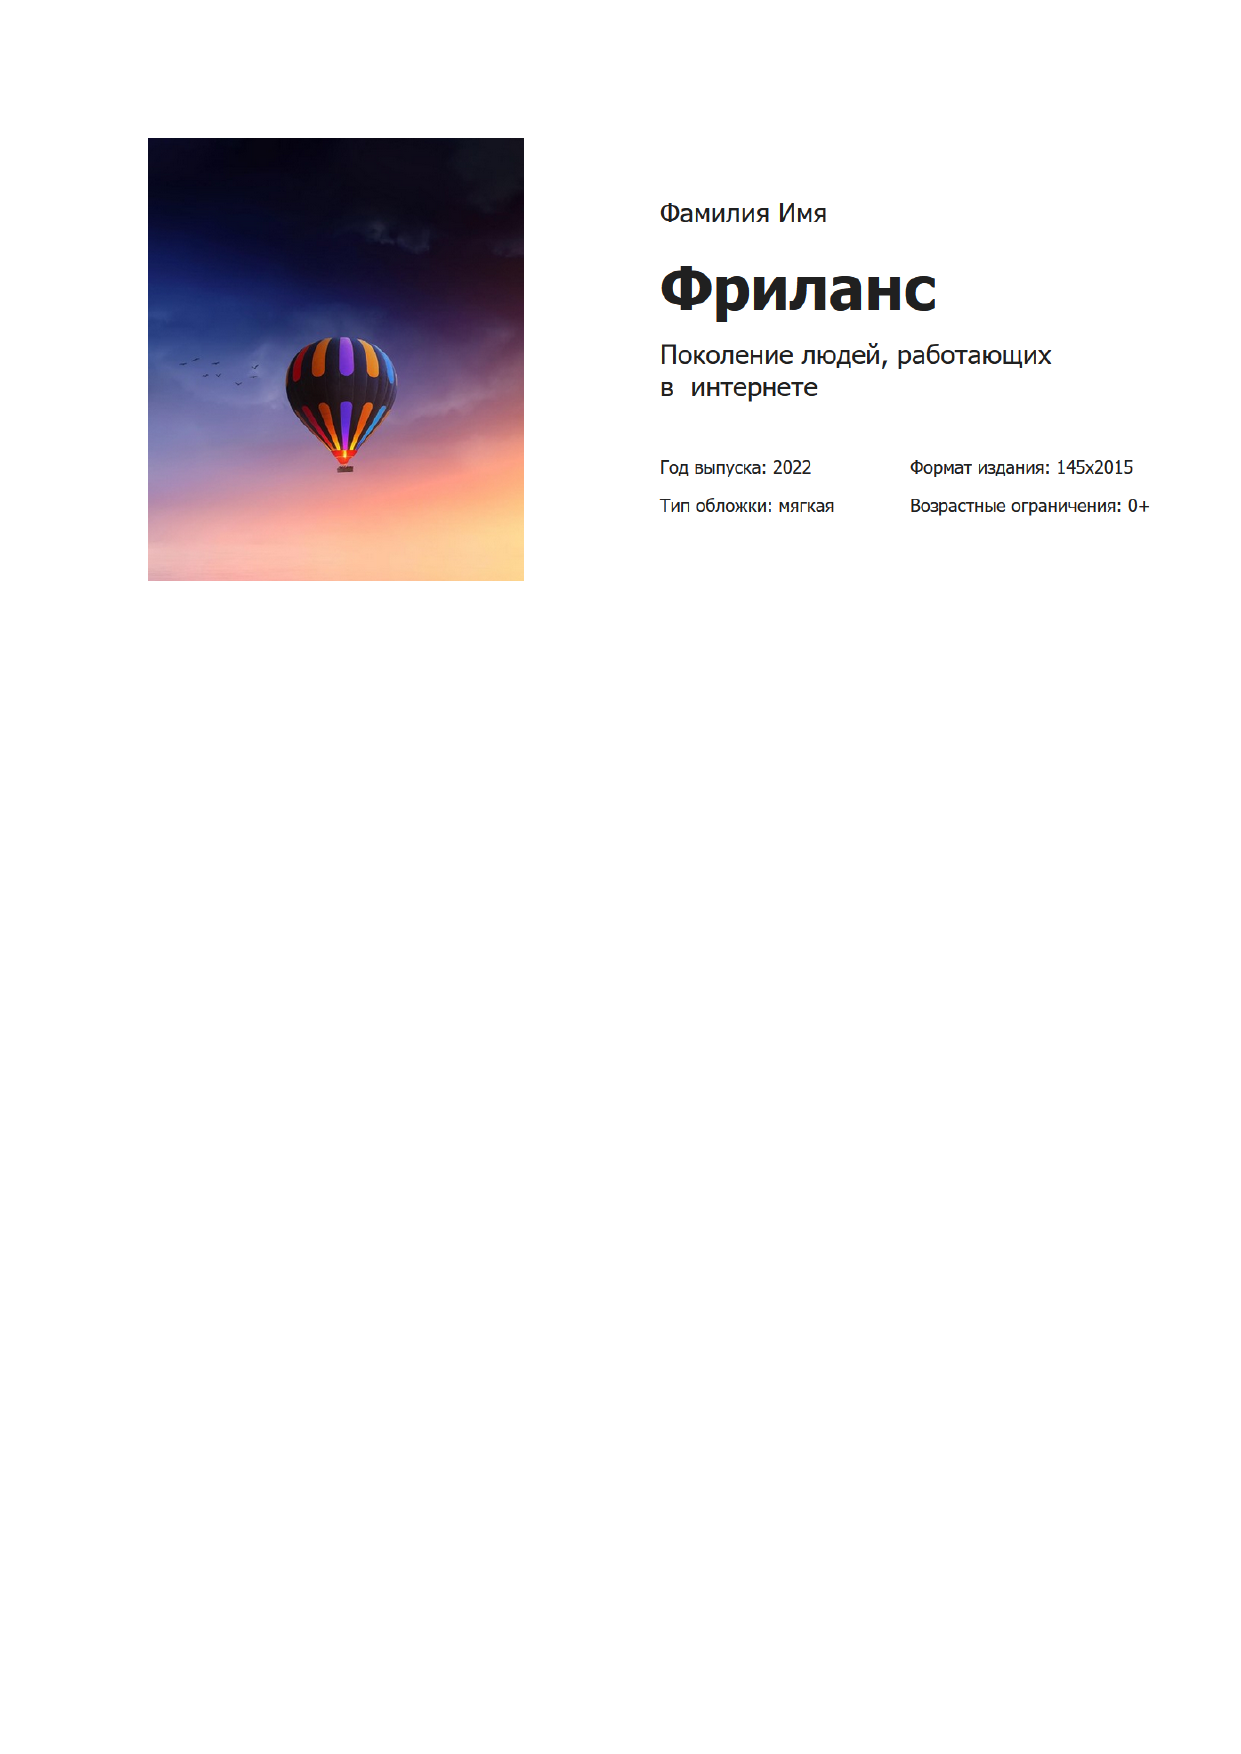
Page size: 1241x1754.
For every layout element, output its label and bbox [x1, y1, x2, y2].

picture [147, 132, 1157, 581]
